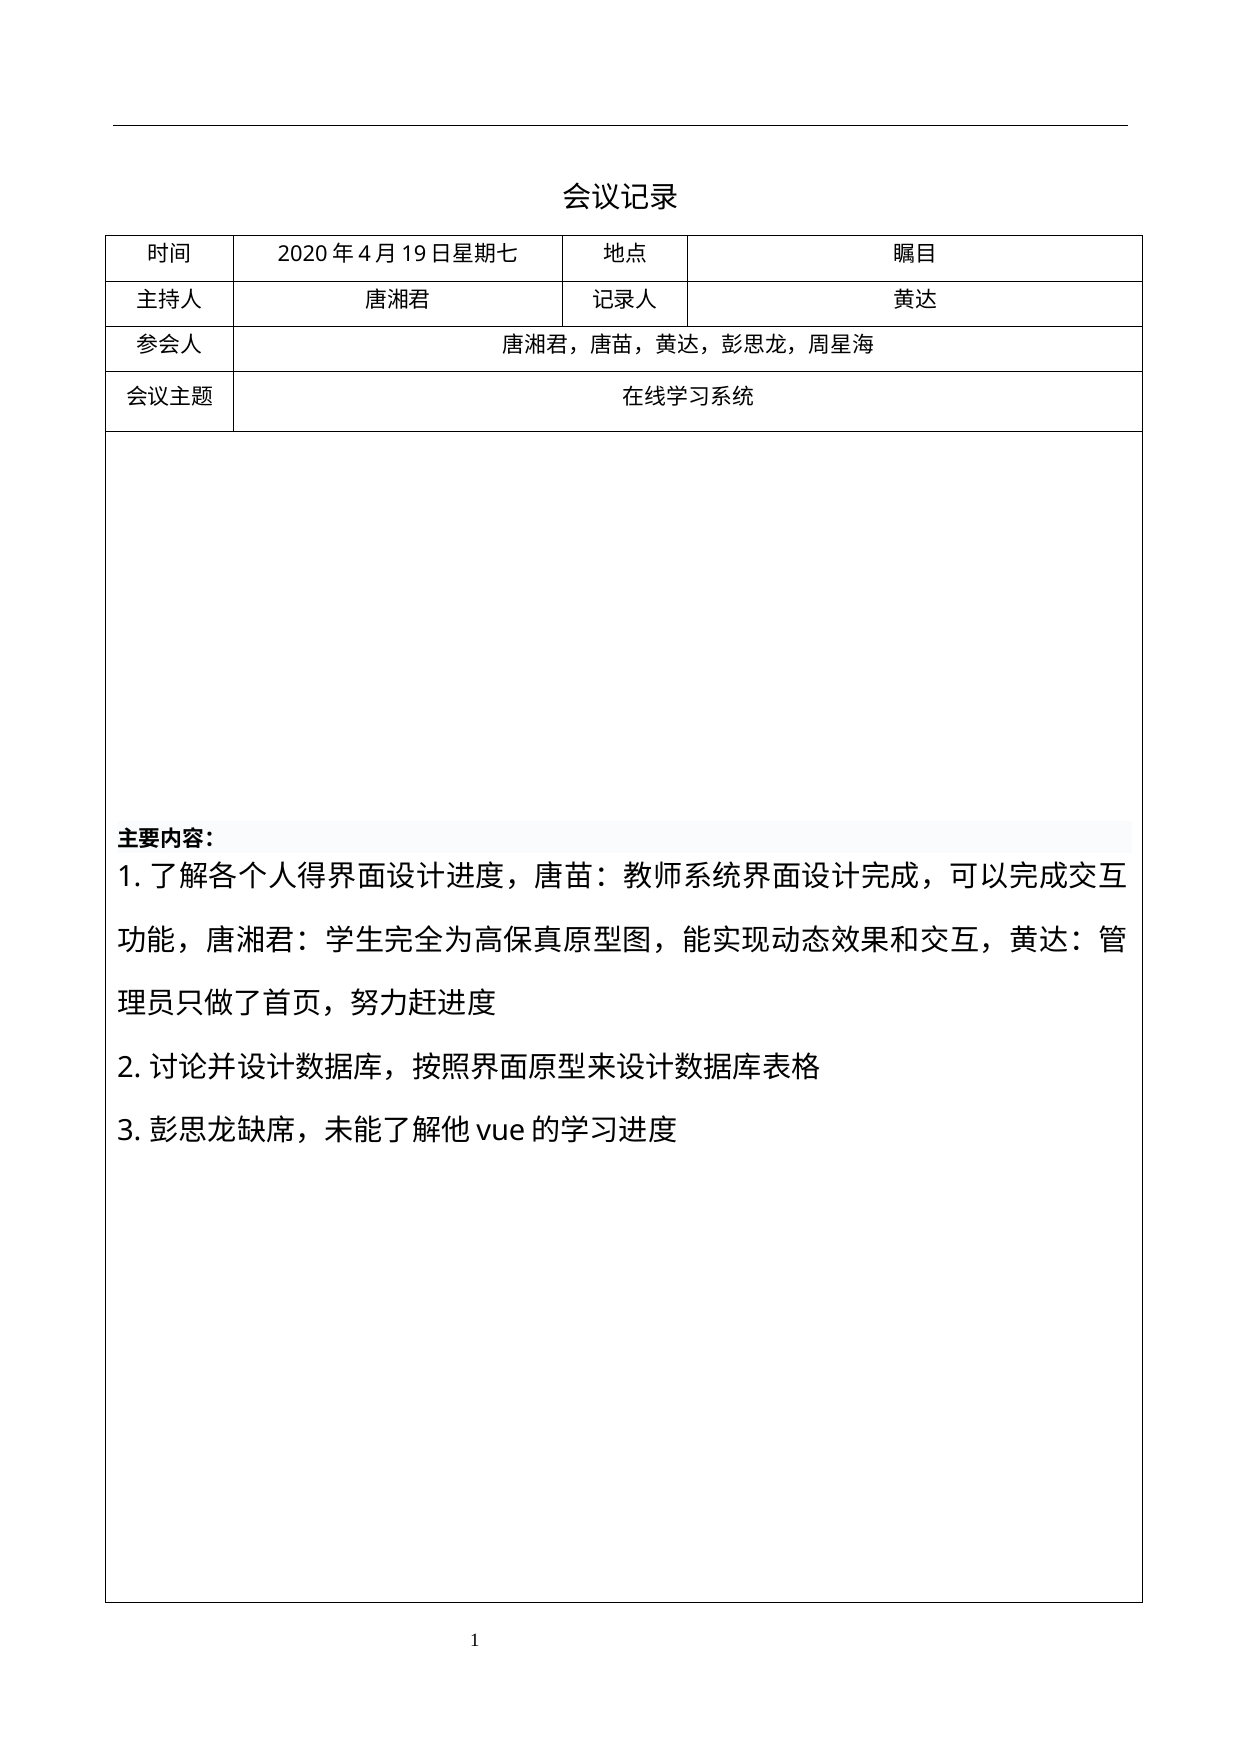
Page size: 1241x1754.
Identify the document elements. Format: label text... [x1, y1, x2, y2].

table_cell 黄达 [688, 282, 1142, 326]
table_cell 主要内容： 了解各个人得界面设计进度，唐苗：教师系统界面设计完成，可以完成交互功能，唐湘君：学生完全为高保真原型图，能实现动态效果和交互，黄达：管理员只做了首页，努力赶进度 讨论并设计数据库，按照界面原型来设计数据库表格 彭思龙缺席，未能了解他vue的学习进度 [106, 432, 1142, 1602]
table_cell 唐湘君，唐苗，黄达，彭思龙，周星海 [234, 327, 1142, 371]
table_cell 唐湘君 [234, 282, 562, 326]
table_cell 记录人 [563, 282, 687, 326]
table_header 地点 [563, 236, 687, 281]
table_header 2020年4月19日星期七 [234, 236, 562, 281]
table_cell 参会人 [106, 327, 233, 371]
table_header 瞩目 [688, 236, 1142, 281]
table_header 时间 [106, 236, 233, 281]
table_cell 会议主题 [106, 372, 233, 431]
table_cell 主持人 [106, 282, 233, 326]
text 会议记录 [112, 162, 1128, 227]
table_cell 在线学习系统 [234, 372, 1142, 431]
